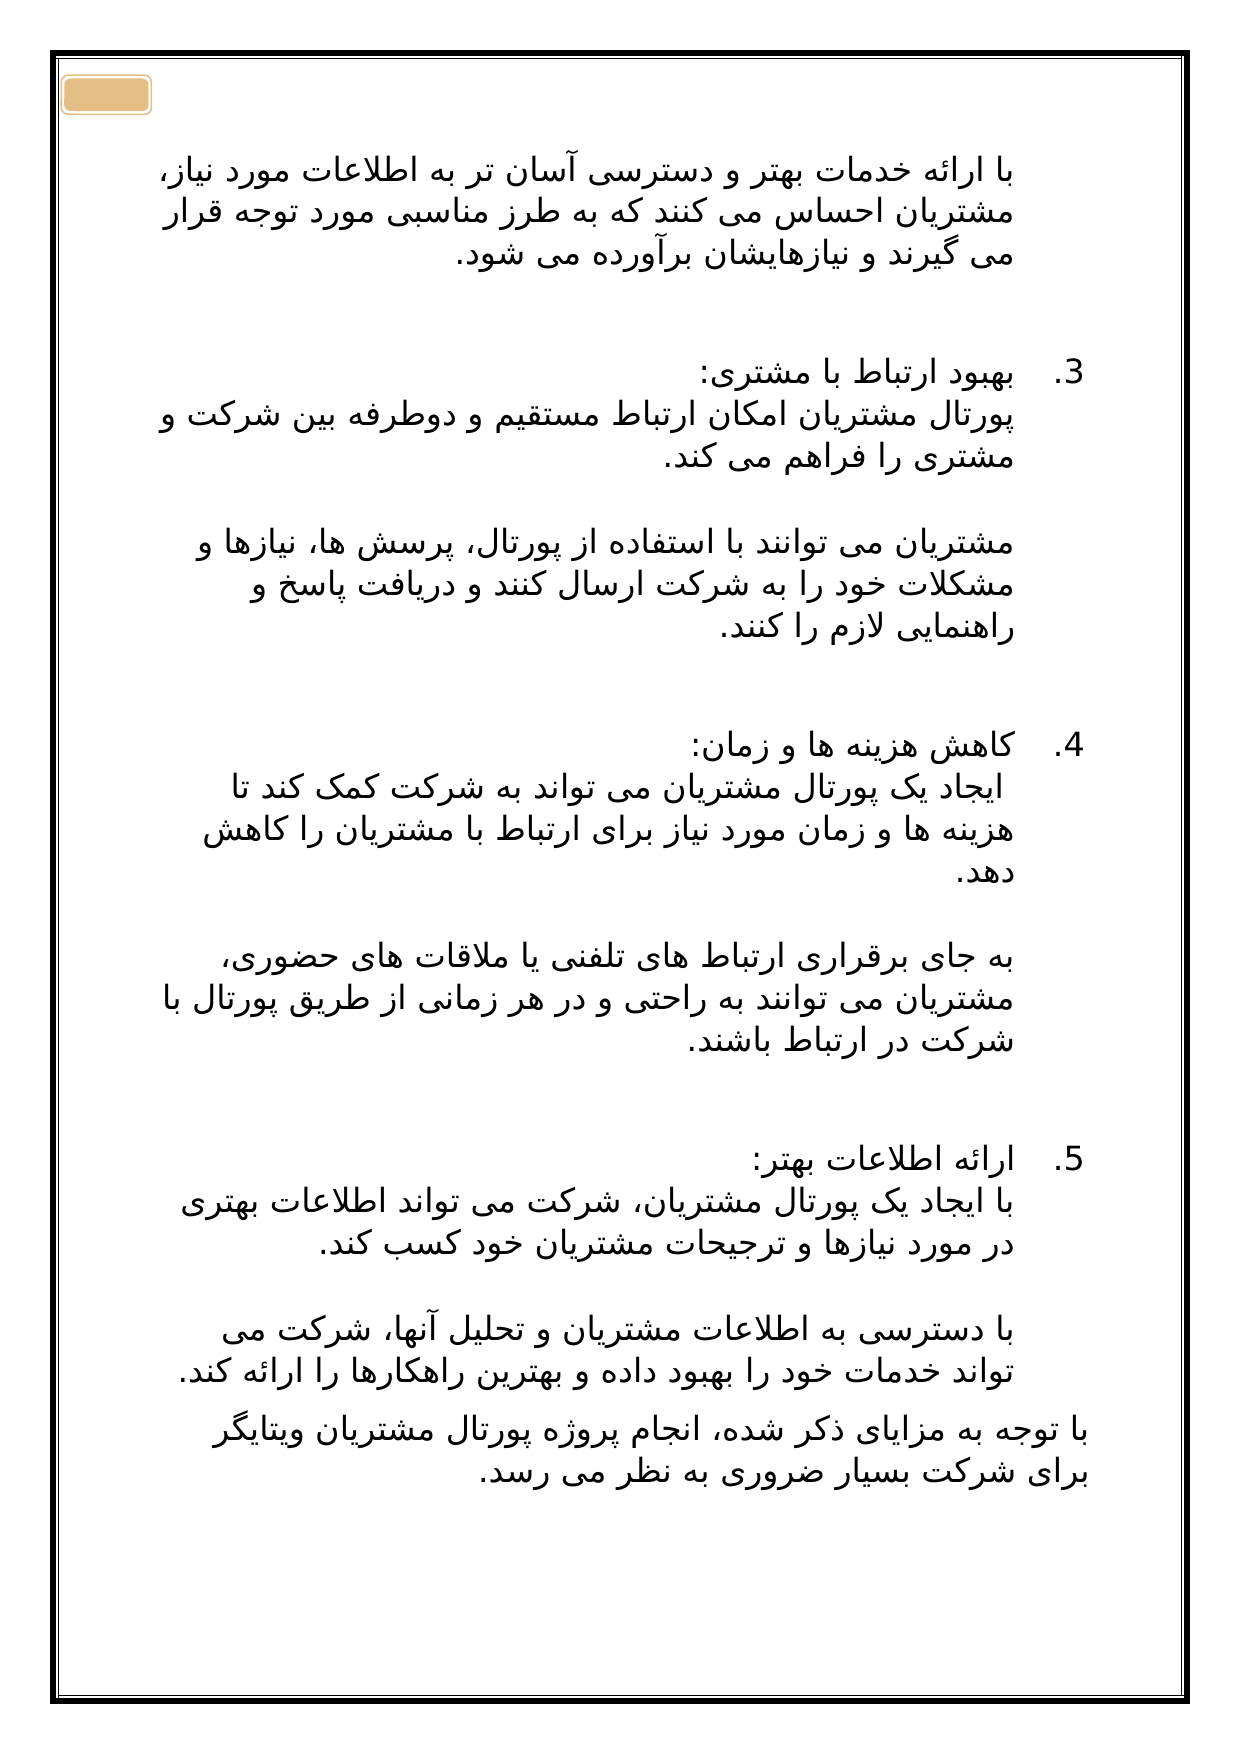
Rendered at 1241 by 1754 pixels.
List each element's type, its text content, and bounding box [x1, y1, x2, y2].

list ارائه اطلاعات بهتر: [150, 1140, 1053, 1179]
list بهبود ارتباط با مشتری: [150, 353, 1053, 392]
list کاهش هزینه ها و زمان: [150, 725, 1053, 764]
list مشتریان می توانند با استفاده از پورتال، پرسش ها، نیازها و مشکلات خود را به شرکت ارسال کنند و دریافت پاسخ و راهنمایی لازم را کنند. [150, 522, 1015, 645]
list ایجاد یک پورتال مشتریان می تواند به شرکت کمک کند تا هزینه ها و زمان مورد نیاز برای ارتباط با مشتریان را کاهش دهد. [150, 767, 1015, 890]
list پورتال مشتریان امکان ارتباط مستقیم و دوطرفه بین شرکت و مشتری را فراهم می کند. [150, 395, 1015, 476]
list با دسترسی به اطلاعات مشتریان و تحلیل آنها، شرکت می تواند خدمات خود را بهبود داده و بهترین راهکارها را ارائه کند. [150, 1309, 1015, 1390]
text با توجه به مزایای ذکر شده، انجام پروژه پورتال مشتریان ویتایگر برای شرکت بسیار ضروری به نظر می رسد. [150, 1410, 1090, 1491]
list با ارائه خدمات بهتر و دسترسی آسان تر به اطلاعات مورد نیاز، مشتریان احساس می کنند که به طرز مناسبی مورد توجه قرار می گیرند و نیازهایشان برآورده می شود. [150, 150, 1015, 273]
list به جای برقراری ارتباط های تلفنی یا ملاقات های حضوری، مشتریان می توانند به راحتی و در هر زمانی از طریق پورتال با شرکت در ارتباط باشند. [150, 937, 1015, 1059]
list با ایجاد یک پورتال مشتریان، شرکت می تواند اطلاعات بهتری در مورد نیازها و ترجیحات مشتریان خود کسب کند. [150, 1182, 1015, 1262]
